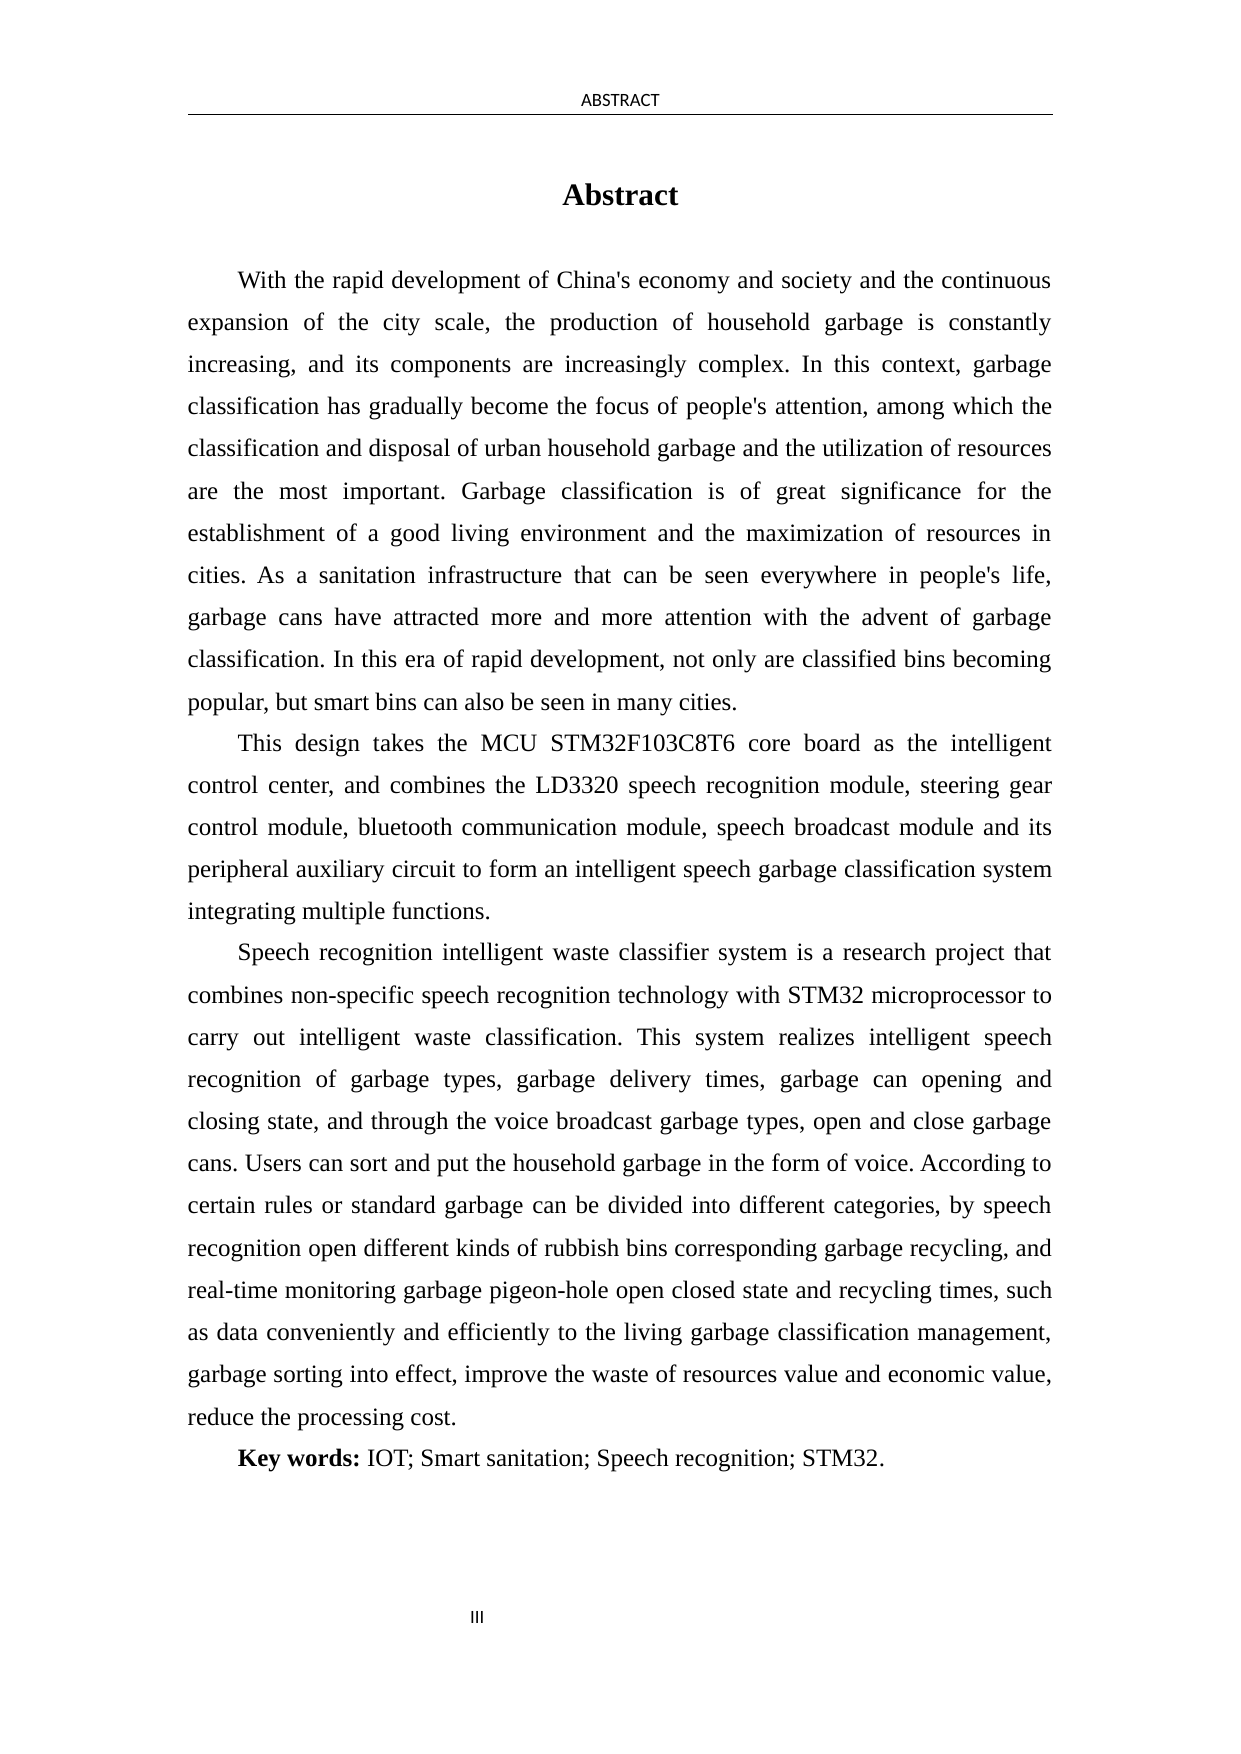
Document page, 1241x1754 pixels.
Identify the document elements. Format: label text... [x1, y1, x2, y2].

text Speech recognition intelligent waste classifier system is a research project that combines non-specific speech recognition technology with STM32 microprocessor to carry out intelligent waste classification. This system realizes intelligent speech recognition of garbage types, garbage delivery times, garbage can opening and closing state, and through the voice broadcast garbage types, open and close garbage cans. Users can sort and put the household garbage in the form of voice. According to certain rules or standard garbage can be divided into different categories, by speech recognition open different kinds of rubbish bins corresponding garbage recycling, and real-time monitoring garbage pigeon-hole open closed state and recycling times, such as data conveniently and efficiently to the living garbage classification management, garbage sorting into effect, improve the waste of resources value and economic value, reduce the processing cost. [187, 936, 1053, 1432]
text Key words: IOT; Smart sanitation; Speech recognition; STM32. [187, 1441, 1053, 1473]
text With the rapid development of China's economy and society and the continuous expansion of the city scale, the production of household garbage is constantly increasing, and its components are increasingly complex. In this context, garbage classification has gradually become the focus of people's attention, among which the classification and disposal of urban household garbage and the utilization of resources are the most important. Garbage classification is of great significance for the establishment of a good living environment and the maximization of resources in cities. As a sanitation infrastructure that can be seen everywhere in people's life, garbage cans have attracted more and more attention with the advent of garbage classification. In this era of rapid development, not only are classified bins becoming popular, but smart bins can also be seen in many cities. [187, 263, 1053, 717]
text This design takes the MCU STM32F103C8T6 core board as the intelligent control center, and combines the LD3320 speech recognition module, steering gear control module, bluetooth communication module, speech broadcast module and its peripheral auxiliary circuit to form an intelligent speech garbage classification system integrating multiple functions. [187, 726, 1053, 927]
text Abstract [187, 162, 1053, 227]
